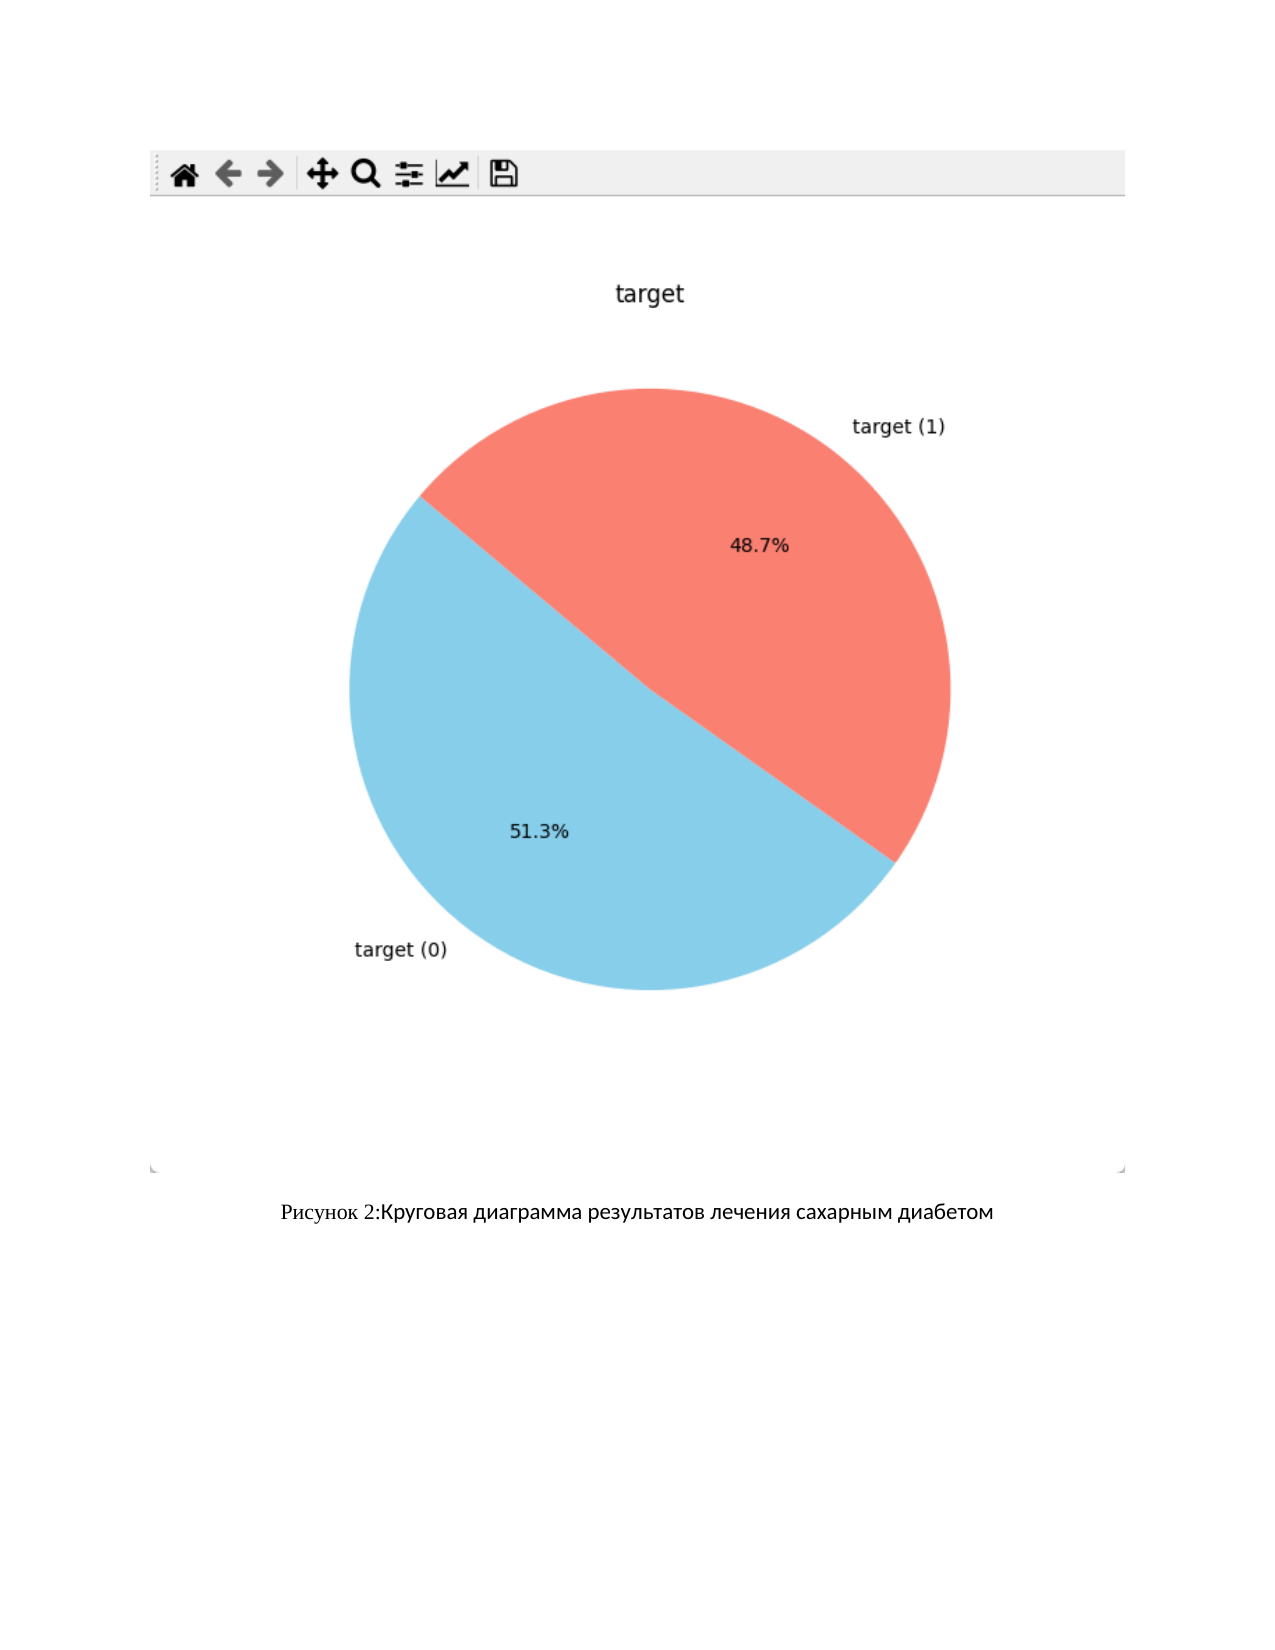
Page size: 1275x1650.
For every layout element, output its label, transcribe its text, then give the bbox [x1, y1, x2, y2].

text Рисунок 2:Круговая диаграмма результатов лечения сахарным диабетом [150, 1197, 1125, 1225]
picture [150, 150, 1125, 1173]
